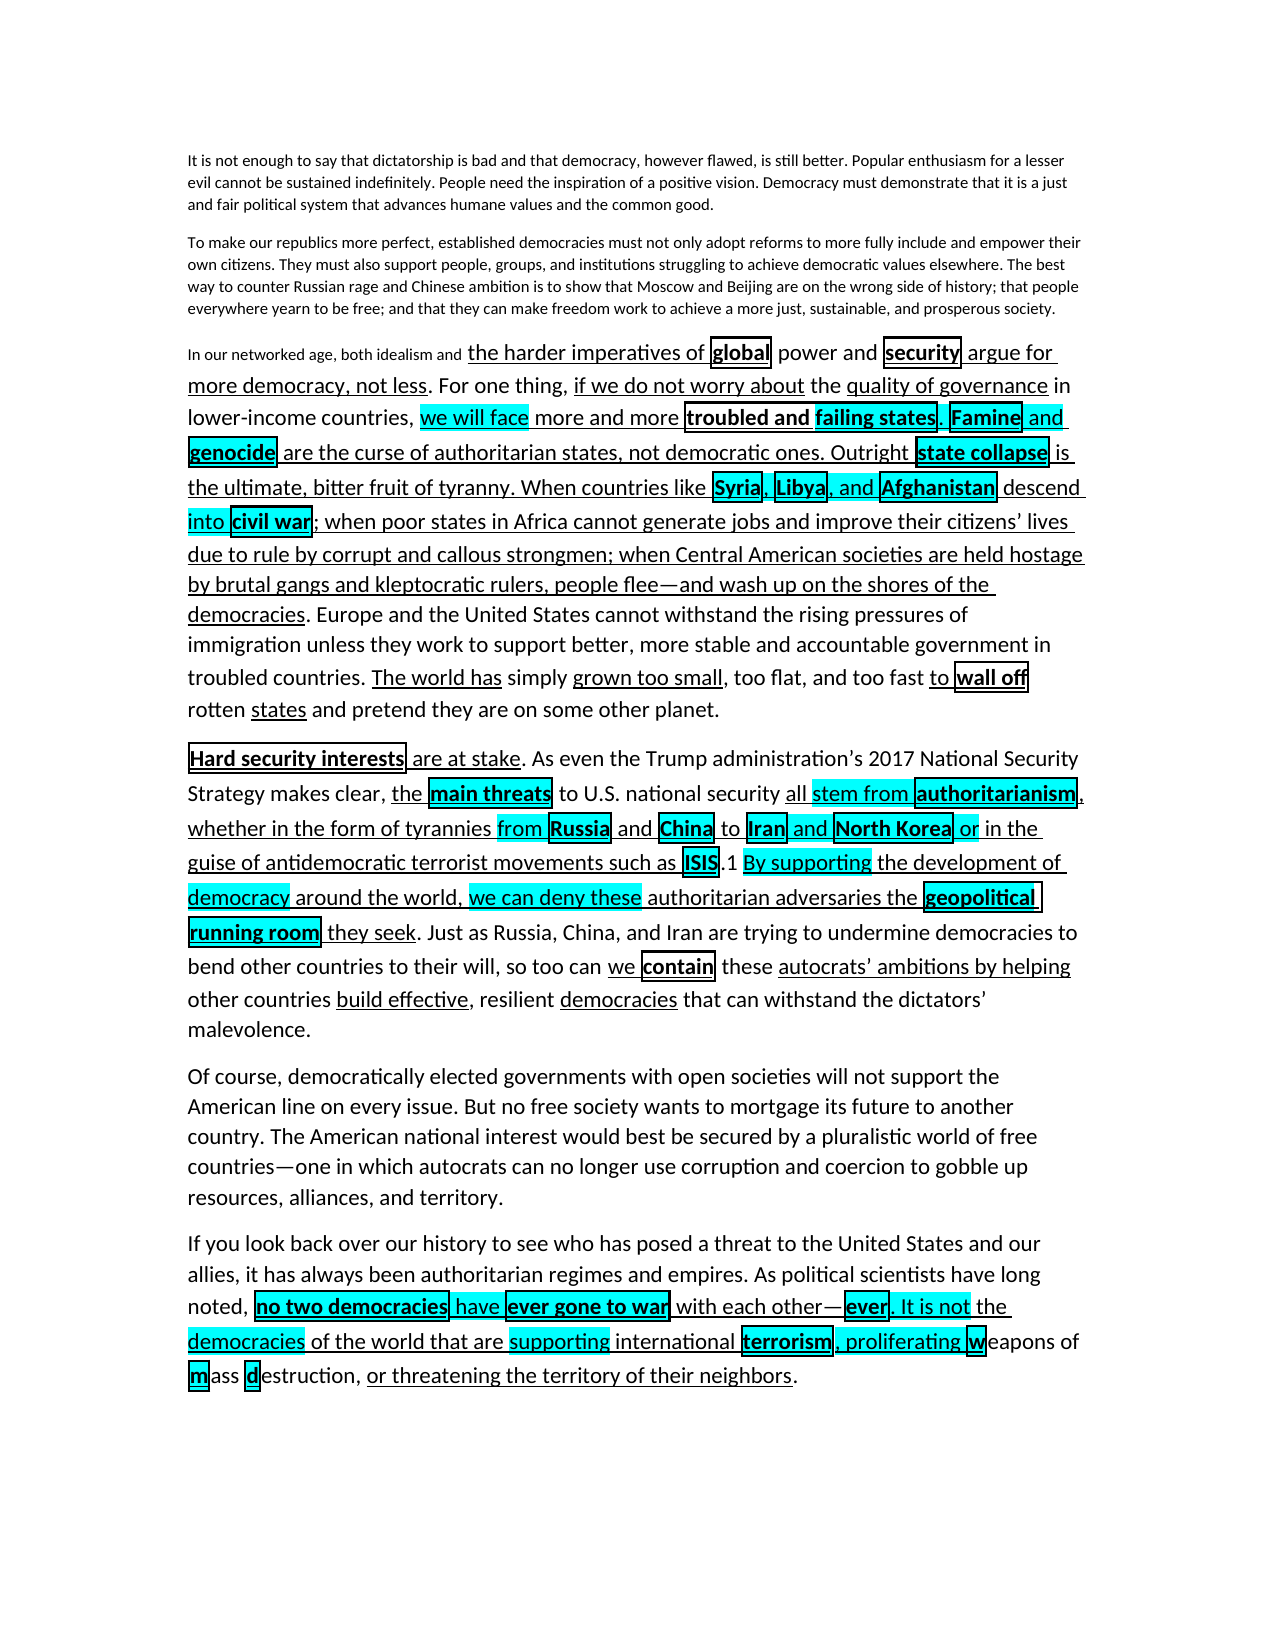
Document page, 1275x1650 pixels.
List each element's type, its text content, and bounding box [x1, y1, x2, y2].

text To make our republics more perfect, established democracies must not only adopt reforms to more fully include and empower their own citizens. They must also support people, groups, and institutions struggling to achieve democratic values elsewhere. The best way to counter Russian rage and Chinese ambition is to show that Moscow and Beijing are on the wrong side of history; that people everywhere yearn to be free; and that they can make freedom work to achieve a more just, sustainable, and prosperous society. [187, 232, 1087, 318]
text If you look back over our history to see who has posed a threat to the United States and our allies, it has always been authoritarian regimes and empires. As political scientists have long noted, no two democracies have ever gone to war with each other—ever. It is not the democracies of the world that are supporting international terrorism, proliferating weapons of mass destruction, or threatening the territory of their neighbors. [187, 1229, 1087, 1392]
text Hard security interests are at stake. As even the Trump administration’s 2017 National Security Strategy makes clear, the main threats to U.S. national security all stem from authoritarianism, whether in the form of tyrannies from Russia and China to Iran and North Korea or in the guise of antidemocratic terrorist movements such as ISIS.1 By supporting the development of democracy around the world, we can deny these authoritarian adversaries the geopolitical running room they seek. Just as Russia, China, and Iran are trying to undermine democracies to bend other countries to their will, so too can we contain these autocrats’ ambitions by helping other countries build effective, resilient democracies that can withstand the dictators’ malevolence. [187, 742, 1087, 1043]
text It is not enough to say that dictatorship is bad and that democracy, however flawed, is still better. Popular enthusiasm for a lesser evil cannot be sustained indefinitely. People need the inspiration of a positive vision. Democracy must demonstrate that it is a just and fair political system that advances humane values and the common good. [187, 150, 1087, 214]
text In our networked age, both idealism and the harder imperatives of global power and security argue for more democracy, not less. For one thing, if we do not worry about the quality of governance in lower-income countries, we will face more and more troubled and failing states. Famine and genocide are the curse of authoritarian states, not democratic ones. Outright state collapse is the ultimate, bitter fruit of tyranny. When countries like Syria, Libya, and Afghanistan descend into civil war; when poor states in Africa cannot generate jobs and improve their citizens’ lives due to rule by corrupt and callous strongmen; when Central American societies are held hostage by brutal gangs and kleptocratic rulers, people flee—and wash up on the shores of the democracies. Europe and the United States cannot withstand the rising pressures of immigration unless they work to support better, more stable and accountable government in troubled countries. The world has simply grown too small, too flat, and too fast to wall off rotten states and pretend they are on some other planet. [187, 336, 1087, 723]
text Of course, democratically elected governments with open societies will not support the American line on every issue. But no free society wants to mortgage its future to another country. The American national interest would best be secured by a pluralistic world of free countries—one in which autocrats can no longer use corruption and coercion to gobble up resources, alliances, and territory. [187, 1062, 1087, 1211]
